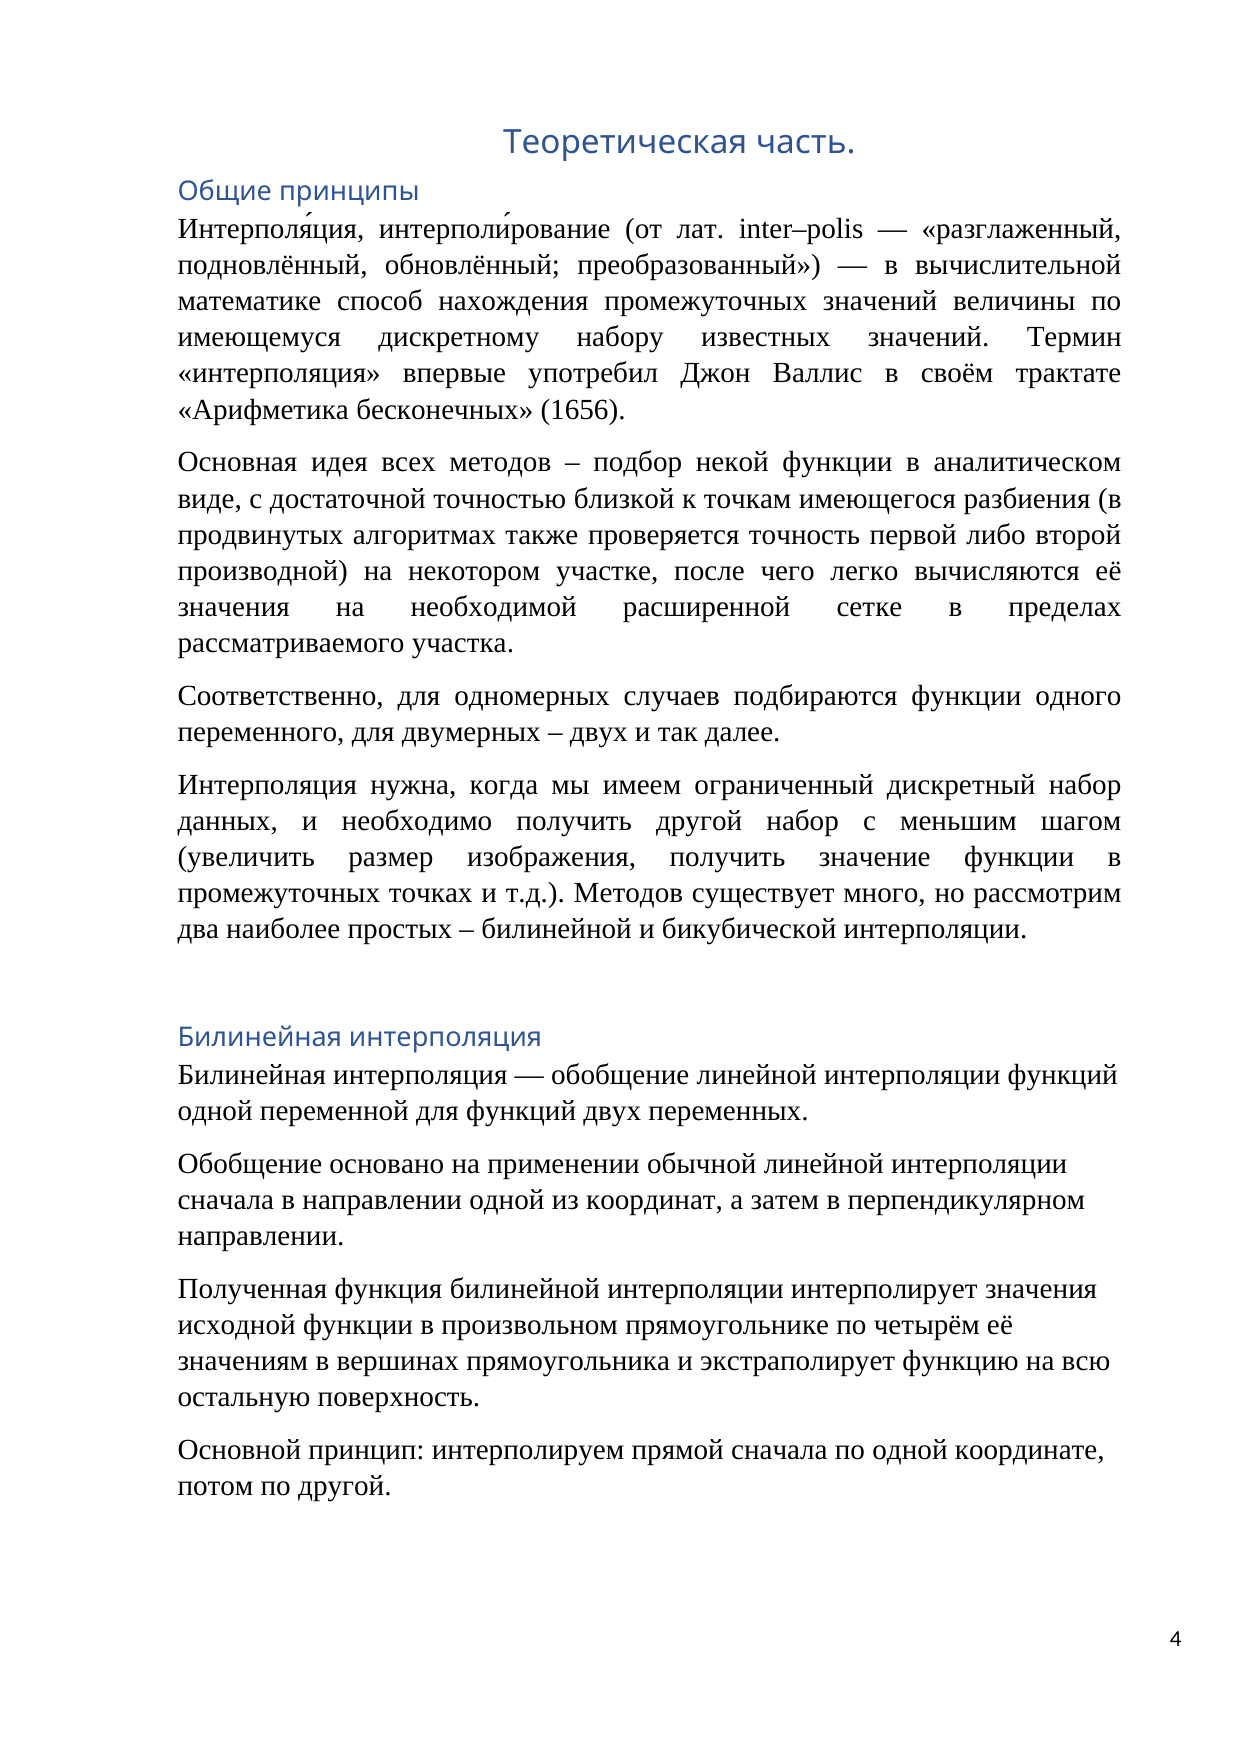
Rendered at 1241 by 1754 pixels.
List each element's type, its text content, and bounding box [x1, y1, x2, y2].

text Интерполя́ция, интерполи́рование (от лат. inter–polis — «разглаженный, подновлённый, обновлённый; преобразованный») — в вычислительной математике способ нахождения промежуточных значений величины по имеющемуся дискретному набору известных значений. Термин «интерполяция» впервые употребил Джон Валлис в своём трактате «Арифметика бесконечных» (1656). [177, 211, 1122, 425]
text Обобщение основано на применении обычной линейной интерполяции сначала в направлении одной из координат, а затем в перпендикулярном направлении. [177, 1146, 1122, 1252]
text Билинейная интерполяция — обобщение линейной интерполяции функций одной переменной для функций двух переменных. [177, 1057, 1122, 1127]
text Основная идея всех методов – подбор некой функции в аналитическом виде, с достаточной точностью близкой к точкам имеющегося разбиения (в продвинутых алгоритмах также проверяется точность первой либо второй производной) на некотором участке, после чего легко вычисляются её значения на необходимой расширенной сетке в пределах рассматриваемого участка. [177, 444, 1122, 659]
text Основной принцип: интерполируем прямой сначала по одной координате, потом по другой. [177, 1432, 1122, 1502]
text Интерполяция нужна, когда мы имеем ограниченный дискретный набор данных, и необходимо получить другой набор с меньшим шагом (увеличить размер изображения, получить значение функции в промежуточных точках и т.д.). Методов существует много, но рассмотрим два наиболее простых – билинейной и бикубической интерполяции. [177, 767, 1122, 945]
subtitle Общие принципы [177, 171, 1181, 208]
text Полученная функция билинейной интерполяции интерполирует значения исходной функции в произвольном прямоугольнике по четырём её значениям в вершинах прямоугольника и экстраполирует функцию на всю остальную поверхность. [177, 1271, 1122, 1413]
subtitle Теоретическая часть. [177, 118, 1181, 163]
text Соответственно, для одномерных случаев подбираются функции одного переменного, для двумерных – двух и так далее. [177, 678, 1122, 748]
subtitle Билинейная интерполяция [177, 1017, 1181, 1054]
